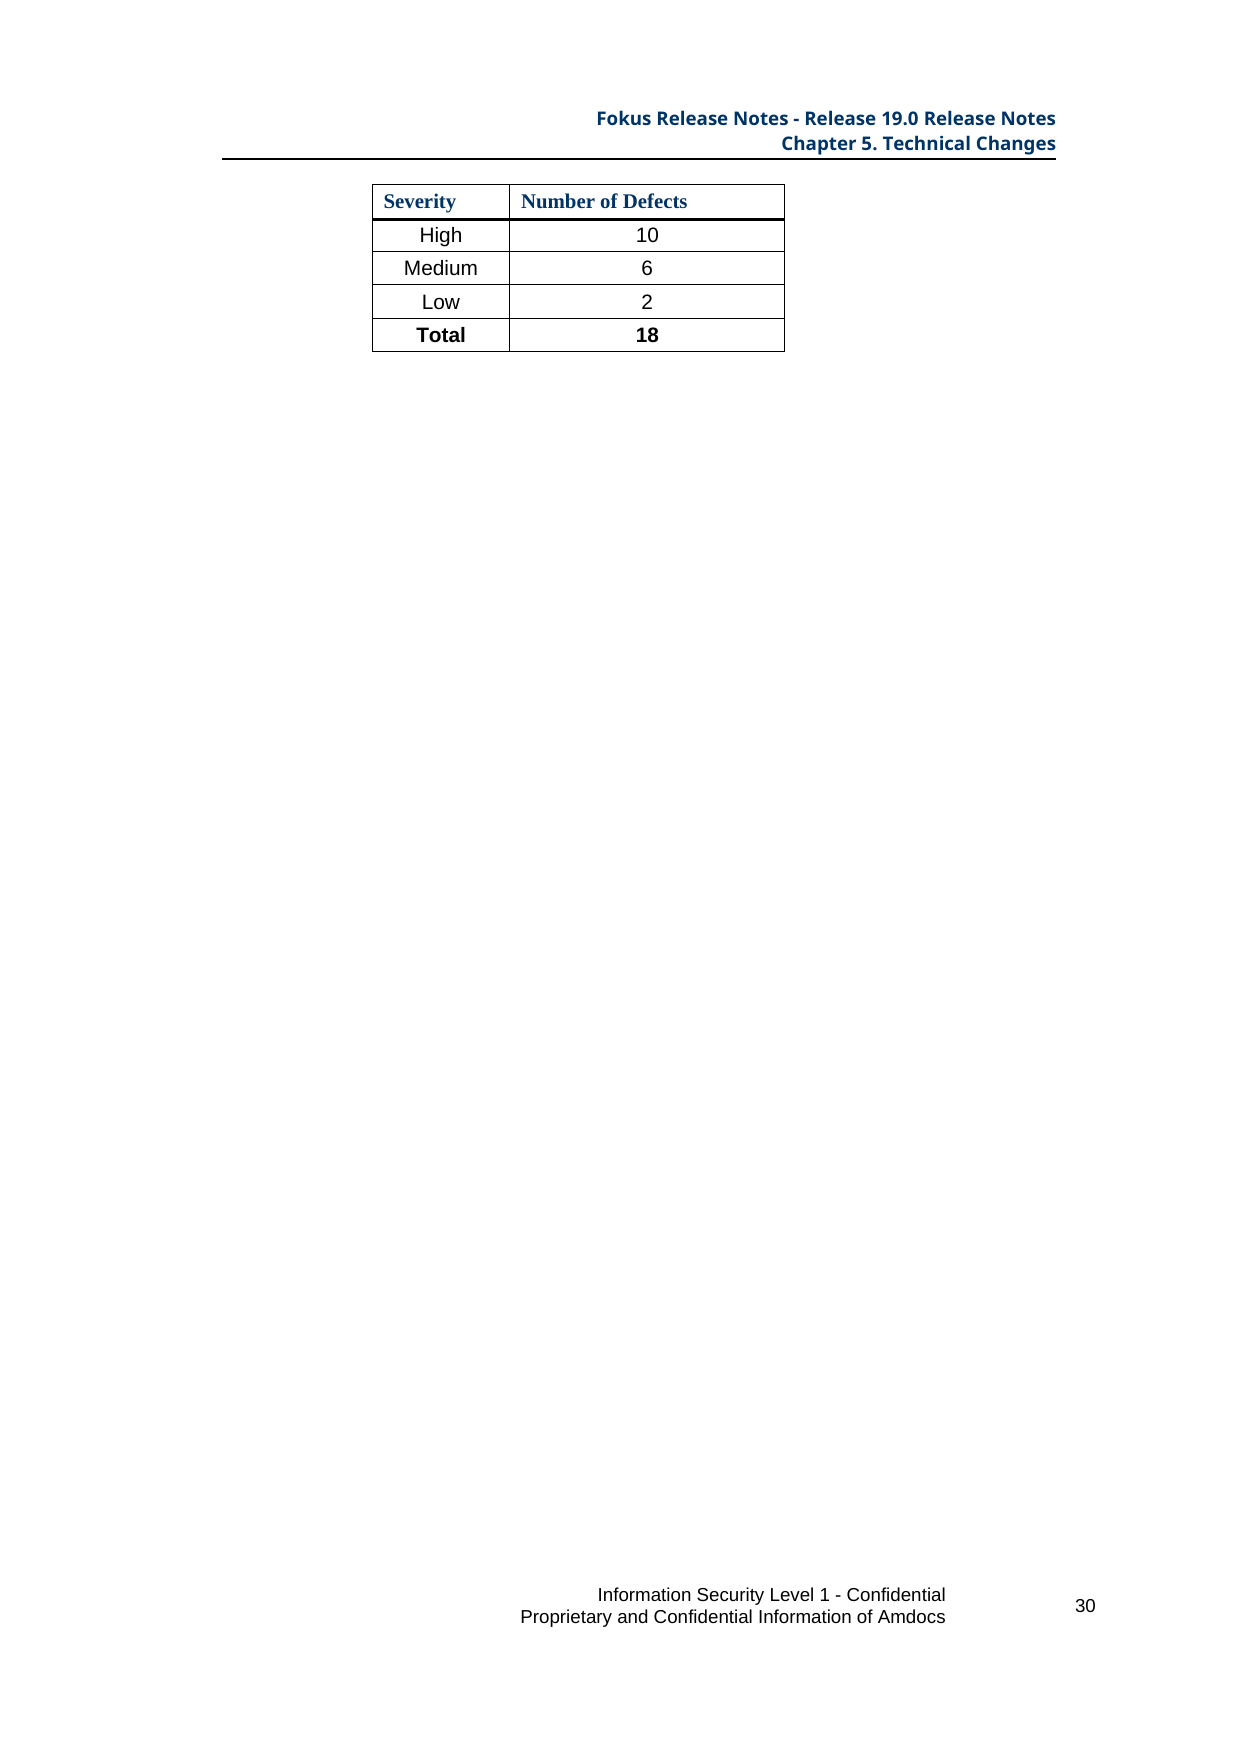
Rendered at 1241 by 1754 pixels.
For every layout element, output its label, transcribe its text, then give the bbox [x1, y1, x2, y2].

table_cell Medium [373, 252, 509, 284]
table_header Number of Defects [510, 185, 784, 218]
table_cell 10 [510, 221, 784, 251]
table_cell Total [373, 319, 509, 351]
table_cell 2 [510, 285, 784, 318]
table_cell 6 [510, 252, 784, 284]
table_cell Low [373, 285, 509, 318]
table_header Severity [373, 185, 509, 218]
table_cell 18 [510, 319, 784, 351]
table_cell High [373, 221, 509, 251]
